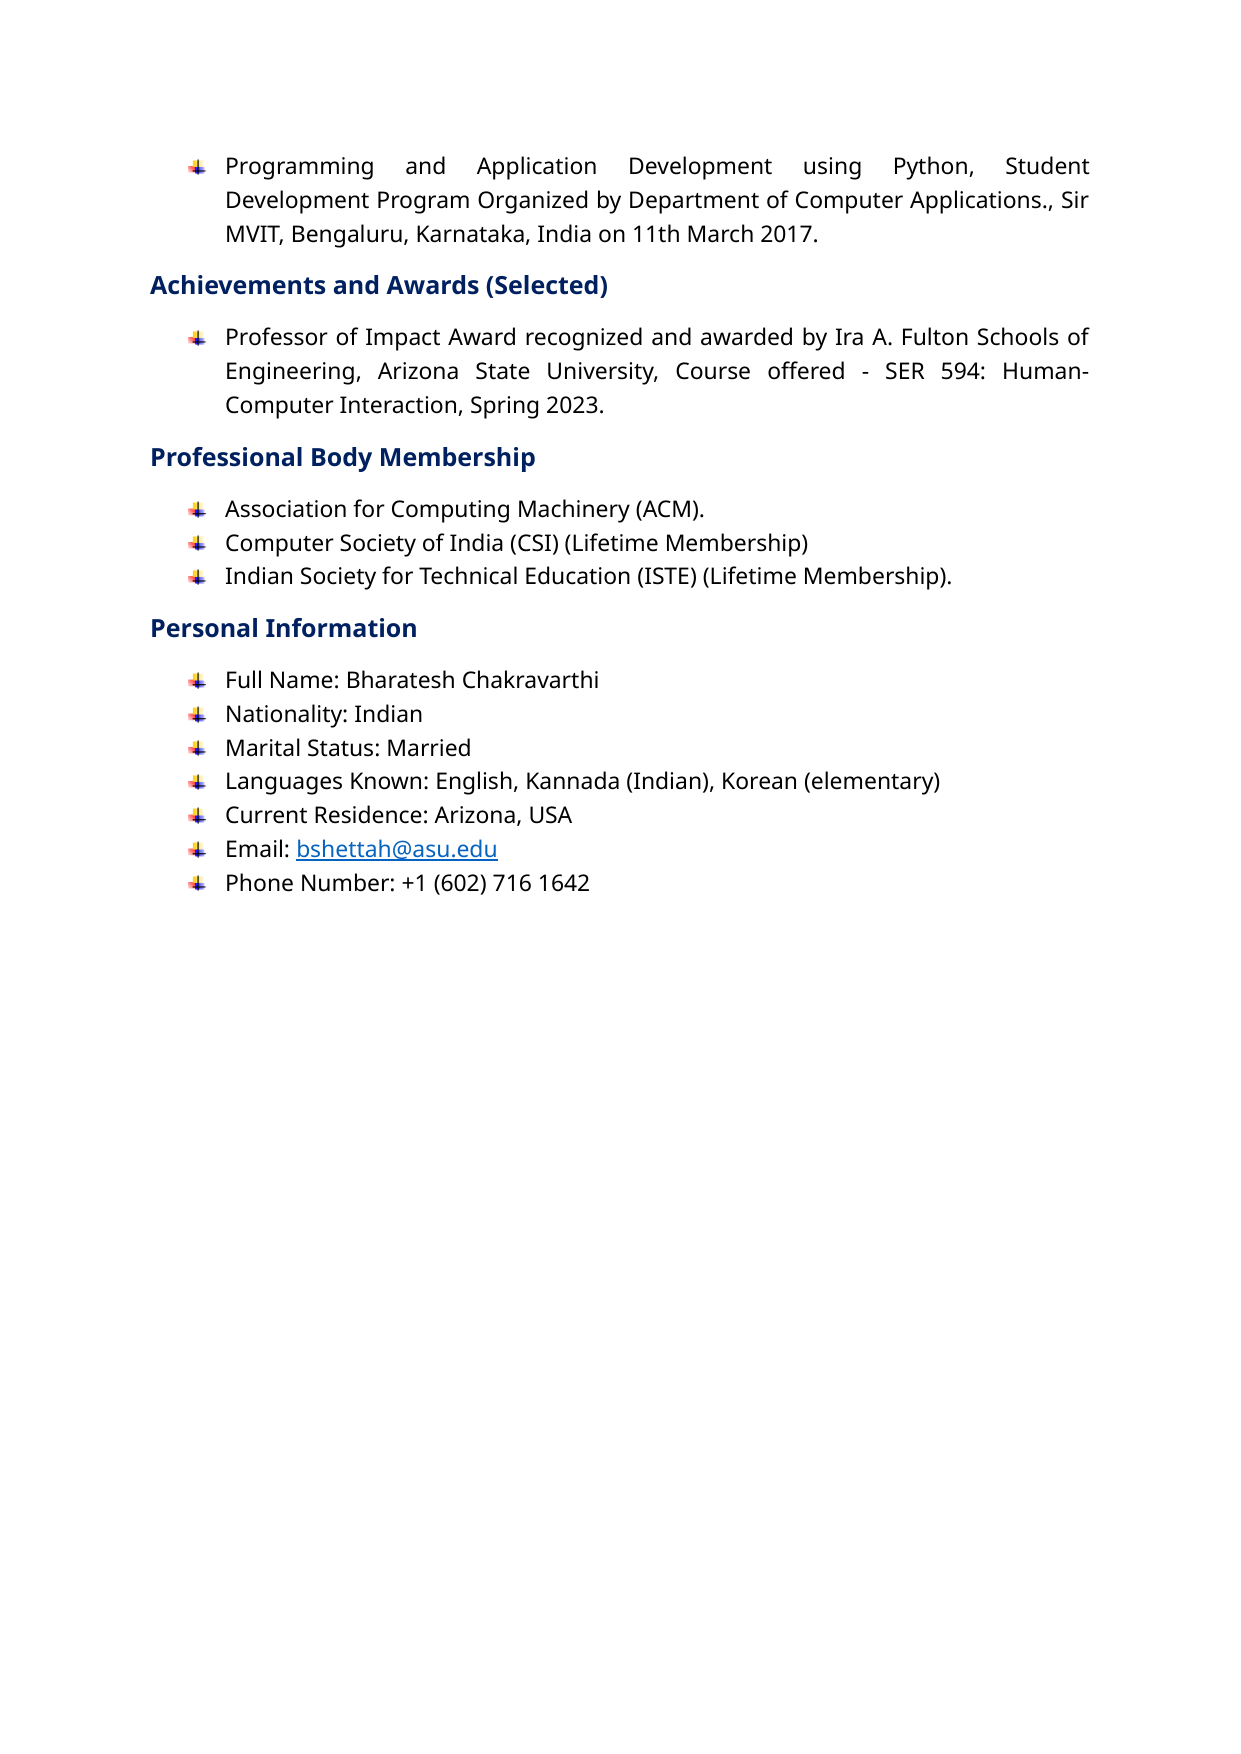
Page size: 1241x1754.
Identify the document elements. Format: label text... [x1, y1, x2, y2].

text Professional Body Membership [150, 439, 1090, 473]
picture [188, 840, 206, 858]
picture [188, 705, 206, 723]
text Achievements and Awards (Selected) [150, 268, 1090, 302]
list Phone Number: +1 (602) 716 1642 [187, 867, 1090, 898]
picture [188, 158, 206, 175]
list Indian Society for Technical Education (ISTE) (Lifetime Membership). [187, 560, 1090, 591]
picture [188, 329, 206, 346]
picture [188, 671, 206, 689]
picture [188, 568, 206, 585]
picture [188, 874, 206, 891]
picture [188, 534, 206, 551]
text Personal Information [150, 611, 1090, 645]
list Association for Computing Machinery (ACM). [187, 493, 1090, 524]
picture [188, 500, 206, 518]
picture [188, 773, 206, 790]
picture [188, 806, 206, 824]
list Email: bshettah@asu.edu [187, 833, 1090, 864]
list Computer Society of India (CSI) (Lifetime Membership) [187, 526, 1090, 558]
list Marital Status: Married [187, 732, 1090, 763]
picture [188, 739, 206, 756]
list Nationality: Indian [187, 698, 1090, 729]
list Languages Known: English, Kannada (Indian), Korean (elementary) [187, 765, 1090, 797]
list Current Residence: Arizona, USA [187, 799, 1090, 830]
list Full Name: Bharatesh Chakravarthi [187, 664, 1090, 695]
